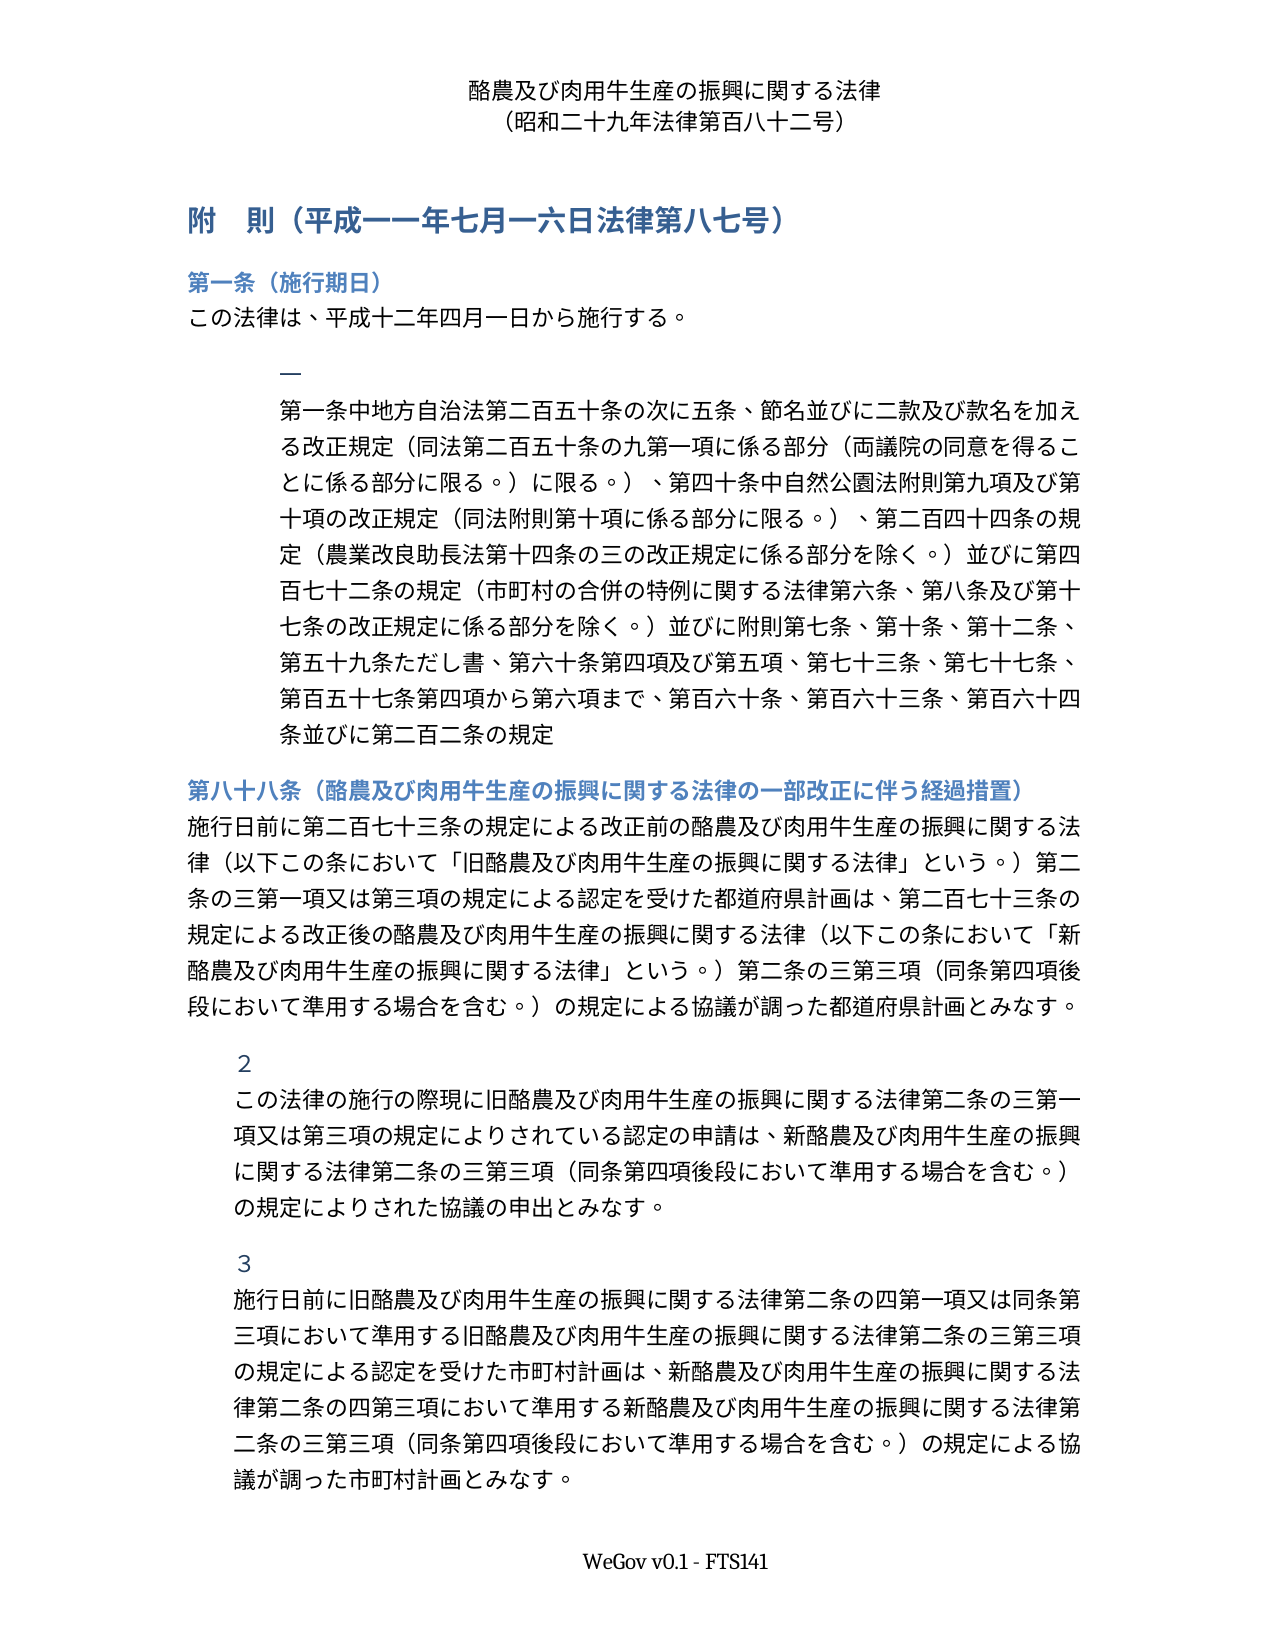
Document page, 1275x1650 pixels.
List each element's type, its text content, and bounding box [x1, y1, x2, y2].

text 第一条中地方自治法第二百五十条の次に五条、節名並びに二款及び款名を加える改正規定（同法第二百五十条の九第一項に係る部分（両議院の同意を得ることに係る部分に限る。）に限る。）、第四十条中自然公園法附則第九項及び第十項の改正規定（同法附則第十項に係る部分に限る。）、第二百四十四条の規定（農業改良助長法第十四条の三の改正規定に係る部分を除く。）並びに第四百七十二条の規定（市町村の合併の特例に関する法律第六条、第八条及び第十七条の改正規定に係る部分を除く。）並びに附則第七条、第十条、第十二条、第五十九条ただし書、第六十条第四項及び第五項、第七十三条、第七十七条、第百五十七条第四項から第六項まで、第百六十条、第百六十三条、第百六十四条並びに第二百二条の規定 [279, 395, 1087, 750]
text この法律の施行の際現に旧酪農及び肉用牛生産の振興に関する法律第二条の三第一項又は第三項の規定によりされている認定の申請は、新酪農及び肉用牛生産の振興に関する法律第二条の三第三項（同条第四項後段において準用する場合を含む。）の規定によりされた協議の申出とみなす。 [233, 1084, 1087, 1223]
subtitle ２ [233, 1048, 1087, 1079]
subtitle 一 [279, 359, 1087, 390]
text 施行日前に旧酪農及び肉用牛生産の振興に関する法律第二条の四第一項又は同条第三項において準用する旧酪農及び肉用牛生産の振興に関する法律第二条の三第三項の規定による認定を受けた市町村計画は、新酪農及び肉用牛生産の振興に関する法律第二条の四第三項において準用する新酪農及び肉用牛生産の振興に関する法律第二条の三第三項（同条第四項後段において準用する場合を含む。）の規定による協議が調った市町村計画とみなす。 [233, 1284, 1087, 1495]
subtitle 第八十八条（酪農及び肉用牛生産の振興に関する法律の一部改正に伴う経過措置） [187, 775, 1087, 807]
text この法律は、平成十二年四月一日から施行する。 [187, 302, 1087, 334]
subtitle 附 則（平成一一年七月一六日法律第八七号） [187, 200, 1087, 240]
subtitle 第一条（施行期日） [187, 266, 1087, 298]
text 施行日前に第二百七十三条の規定による改正前の酪農及び肉用牛生産の振興に関する法律（以下この条において「旧酪農及び肉用牛生産の振興に関する法律」という。）第二条の三第一項又は第三項の規定による認定を受けた都道府県計画は、第二百七十三条の規定による改正後の酪農及び肉用牛生産の振興に関する法律（以下この条において「新酪農及び肉用牛生産の振興に関する法律」という。）第二条の三第三項（同条第四項後段において準用する場合を含む。）の規定による協議が調った都道府県計画とみなす。 [187, 811, 1087, 1022]
subtitle ３ [233, 1248, 1087, 1279]
